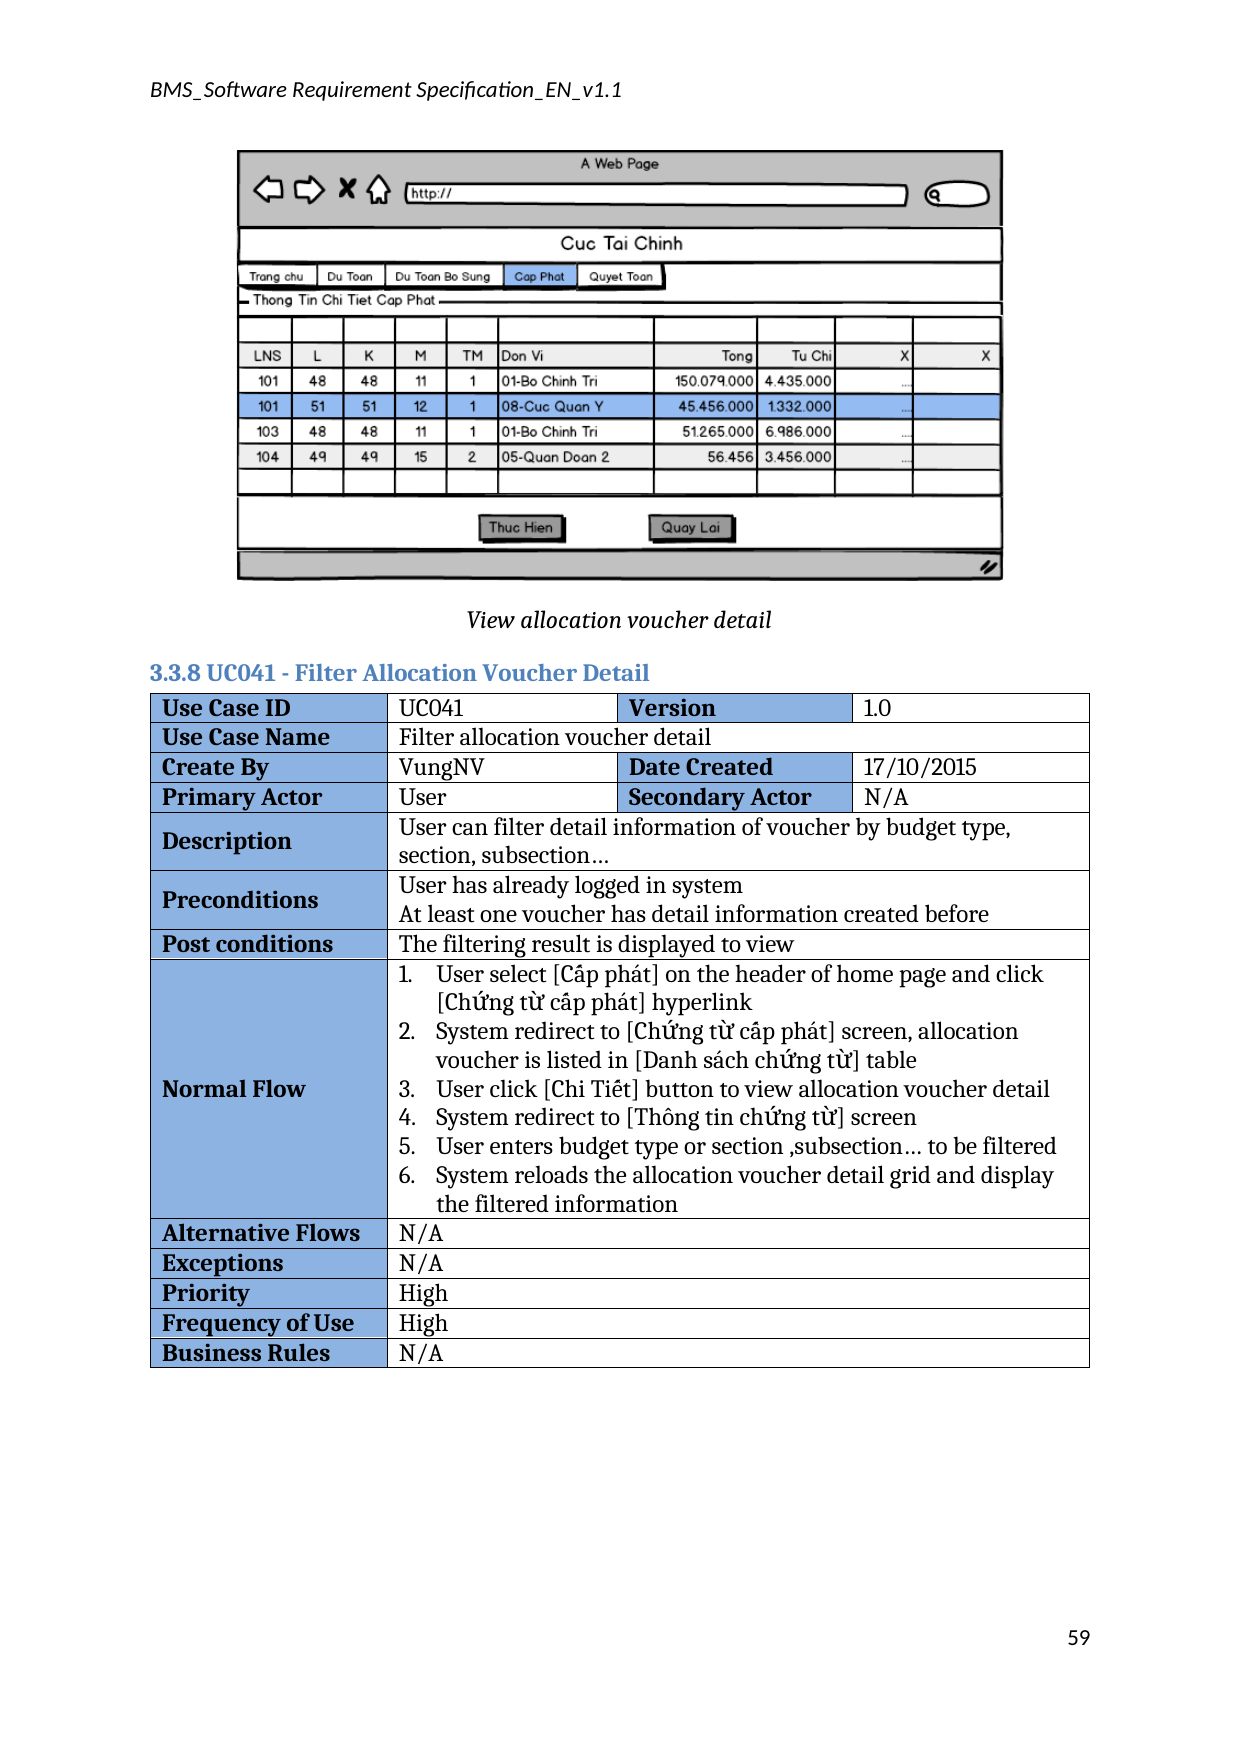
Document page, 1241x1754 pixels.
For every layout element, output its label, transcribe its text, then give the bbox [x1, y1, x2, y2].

table_cell Create By [151, 753, 387, 782]
table_cell Exceptions [151, 1249, 387, 1278]
table_cell User can filter detail information of voucher by budget type, section, subsection… [388, 813, 1089, 870]
table_header 1.0 [853, 694, 1089, 722]
table_cell Use Case Name [151, 723, 387, 752]
table_cell N/A [388, 1219, 1089, 1248]
table_cell Preconditions [151, 871, 387, 929]
table_cell N/A [388, 1249, 1089, 1278]
table_cell Normal Flow [151, 960, 387, 1218]
table_cell The filtering result is displayed to view [388, 930, 1089, 958]
table_cell Priority [151, 1279, 387, 1308]
table_header Use Case ID [151, 694, 387, 722]
table_cell Alternative Flows [151, 1219, 387, 1248]
table_cell Secondary Actor [618, 783, 852, 812]
table_cell Description [151, 813, 387, 870]
subtitle 3.3.8 UC041 - Filter Allocation Voucher Detail [150, 659, 1090, 688]
table_cell Frequency of Use [151, 1309, 387, 1337]
table_cell N/A [388, 1339, 1089, 1367]
table_cell High [388, 1279, 1089, 1308]
table_cell Primary Actor [151, 783, 387, 812]
table_cell Post conditions [151, 930, 387, 958]
table_cell User has already logged in system At least one voucher has detail information created before [388, 871, 1089, 929]
text View allocation voucher detail [150, 606, 1090, 634]
table_header UC041 [388, 694, 617, 722]
table_cell High [388, 1309, 1089, 1337]
table_cell Date Created [618, 753, 852, 782]
table_cell Filter allocation voucher detail [388, 723, 1089, 752]
table_cell User [388, 783, 617, 812]
picture [236, 150, 1004, 581]
table_cell Business Rules [151, 1339, 387, 1367]
table_header Version [618, 694, 852, 722]
table_cell 17/10/2015 [853, 753, 1089, 782]
table_cell User select [Cấp phát] on the header of home page and click [Chứng từ cấp phát] hyperlink System redirect to [Chứng từ cấp phát] screen, allocation voucher is listed in [Danh sách chứng từ] table User click [Chi Tiết] button to view allocation voucher detail System redirect to [Thông tin chứng từ] screen User enters budget type or section ,subsection… to be filtered System reloads the allocation voucher detail grid and display the filtered information [388, 960, 1089, 1218]
table_cell VungNV [388, 753, 617, 782]
table_cell N/A [853, 783, 1089, 812]
